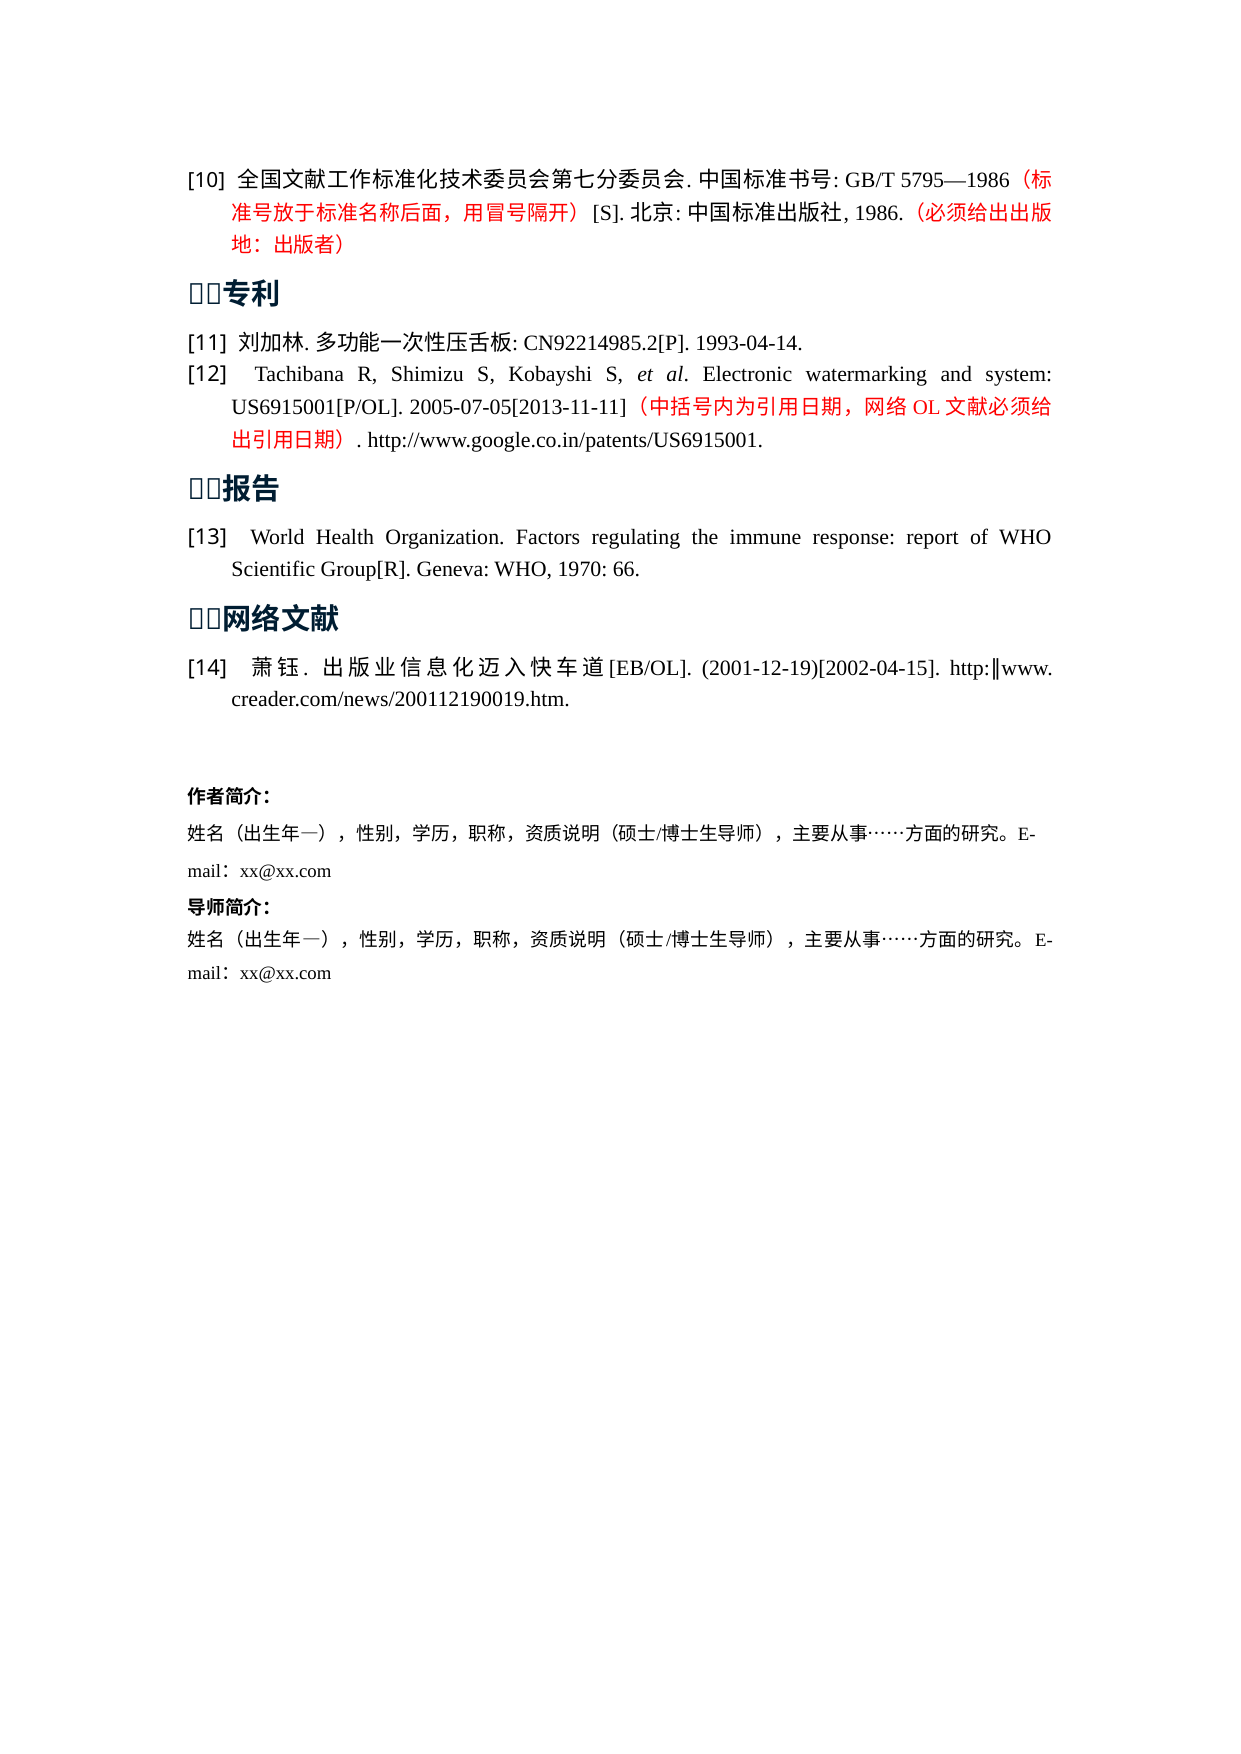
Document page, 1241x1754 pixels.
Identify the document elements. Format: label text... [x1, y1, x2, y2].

text 作者简介： [187, 779, 1053, 812]
text 报告 [187, 454, 1053, 519]
text 姓名（出生年—），性别，学历，职称，资质说明（硕士/博士生导师），主要从事……方面的研究。E-mail：xx@xx.com [187, 922, 1053, 987]
text [11] 刘加林. 多功能一次性压舌板: CN92214985.2[P]. 1993-04-14. [187, 324, 1053, 357]
text [12] Tachibana R, Shimizu S, Kobayshi S, et al. Electronic watermarking and system: US6915001[P/OL]. 2005-07-05[2013-11-11]（中括号内为引用日期，网络OL文献必须给出引用日期）. http://www.google.co.in/patents/US6915001. [187, 357, 1053, 454]
text 姓名（出生年—），性别，学历，职称，资质说明（硕士/博士生导师），主要从事……方面的研究。E-mail：xx@xx.com [187, 816, 1053, 886]
text [14] 萧钰. 出版业信息化迈入快车道[EB/OL]. (2001-12-19)[2002-04-15]. http:∥www. creader.com/news/200112190019.htm. [187, 649, 1053, 714]
text 专利 [187, 259, 1053, 324]
text 导师简介： [187, 890, 1053, 922]
text 网络文献 [187, 584, 1053, 649]
text [13] World Health Organization. Factors regulating the immune response: report of WHO Scientific Group[R]. Geneva: WHO, 1970: 66. [187, 519, 1053, 584]
text [10] 全国文献工作标准化技术委员会第七分委员会. 中国标准书号: GB/T 5795—1986（标准号放于标准名称后面，用冒号隔开）[S]. 北京: 中国标准出版社, 1986.（必须给出出版地：出版者） [187, 162, 1053, 259]
